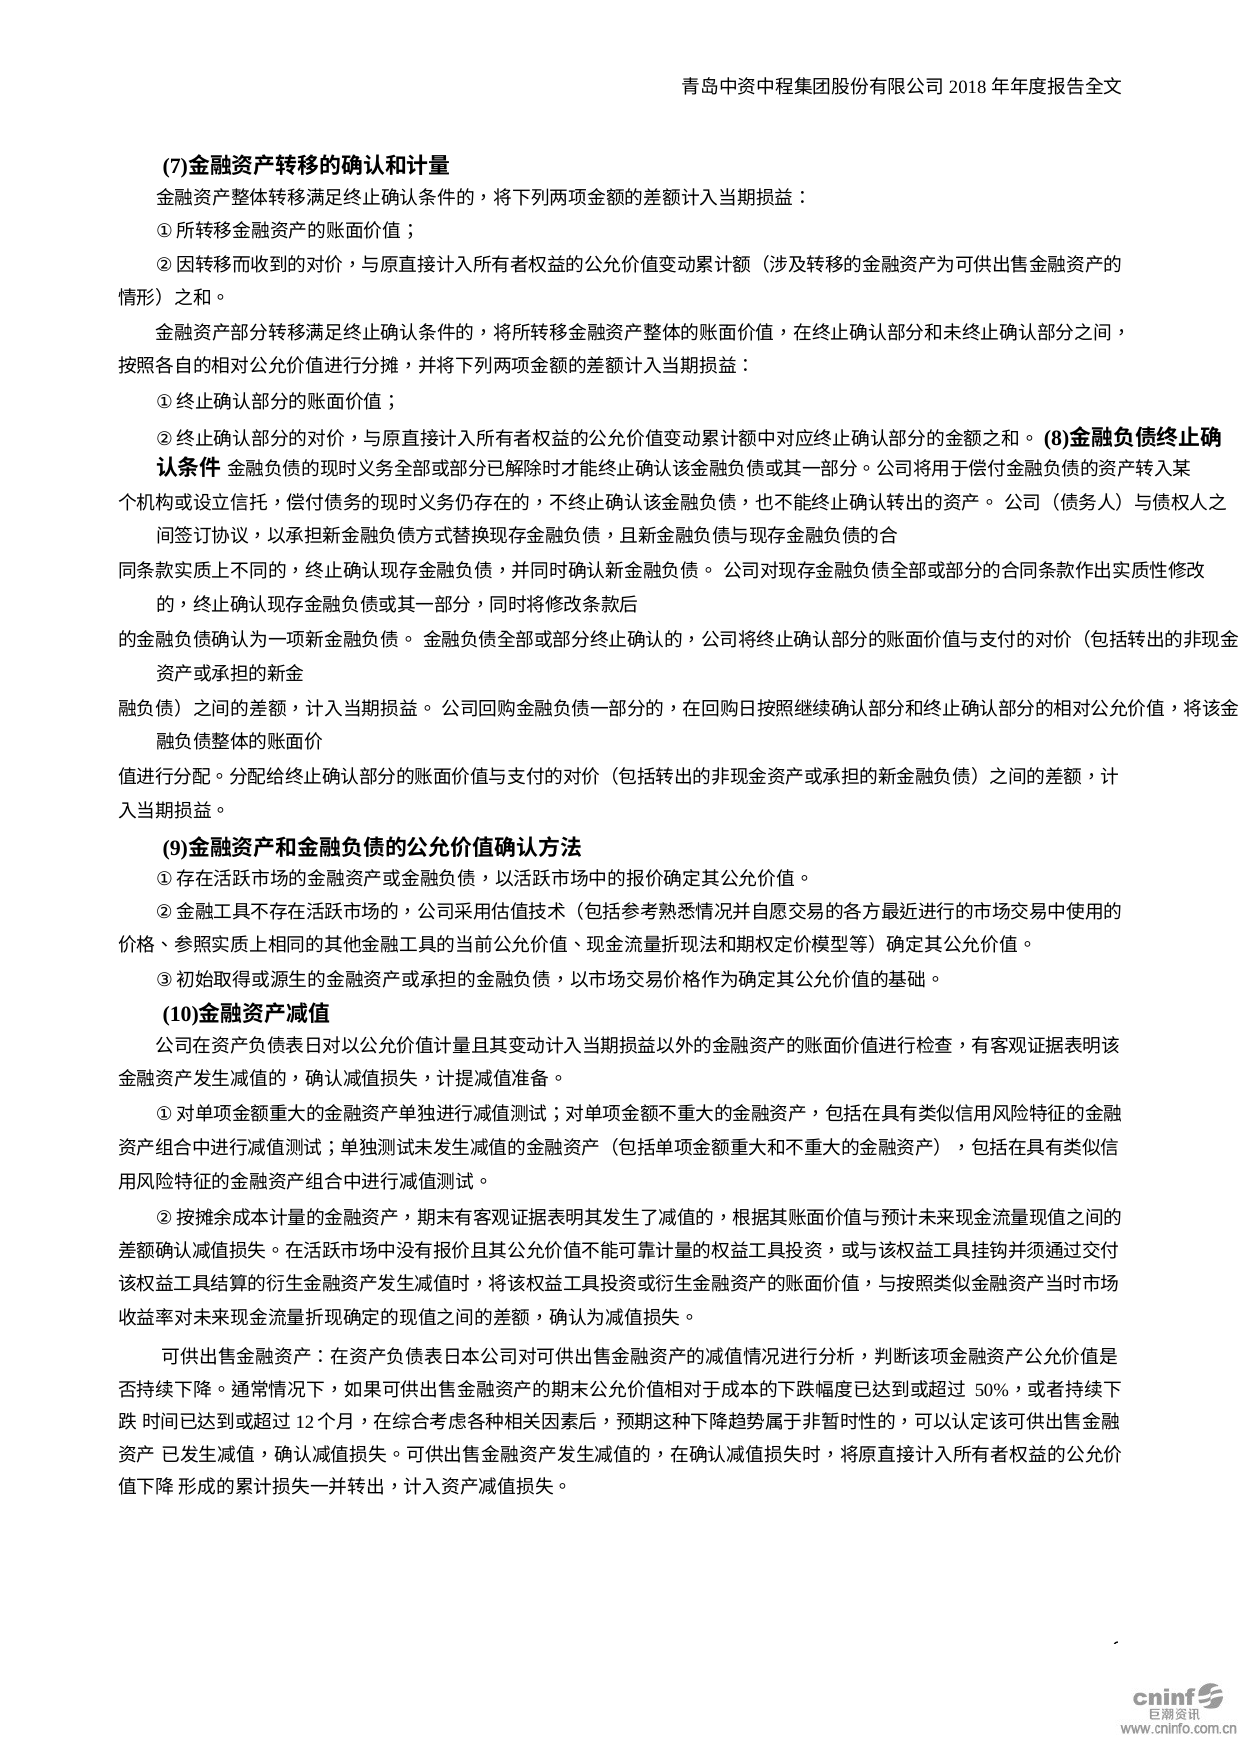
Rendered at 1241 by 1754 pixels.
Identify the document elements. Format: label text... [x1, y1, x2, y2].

text ②金融工具不存在活跃市场的，公司采用估值技术（包括参考熟悉情况并自愿交易的各方最近进行的市场交易中使用的 价格、参照实质上相同的其他金融工具的当前公允价值、现金流量折现法和期权定价模型等）确定其公允价值。 [118, 898, 1122, 957]
text 金融资产整体转移满足终止确认条件的，将下列两项金额的差额计入当期损益： [156, 184, 1240, 209]
text ①所转移金融资产的账面价值； [156, 217, 1240, 243]
subtitle (10)金融资产减值 [162, 991, 1240, 1028]
subtitle (9)金融资产和金融负债的公允价值确认方法 [162, 830, 1240, 861]
text 公司在资产负债表日对以公允价值计量且其变动计入当期损益以外的金融资产的账面价值进行检查，有客观证据表明该 金融资产发生减值的，确认减值损失，计提减值准备。 [118, 1032, 1122, 1091]
picture [1115, 1680, 1240, 1737]
text 融负债）之间的差额，计入当期损益。 公司回购金融负债一部分的，在回购日按照继续确认部分和终止确认部分的相对公允价值，将该金融负债整体的账面价 [118, 695, 1240, 754]
text ①对单项金额重大的金融资产单独进行减值测试；对单项金额不重大的金融资产，包括在具有类似信用风险特征的金融 资产组合中进行减值测试；单独测试未发生减值的金融资产（包括单项金额重大和不重大的金融资产），包括在具有类似信 用风险特征的金融资产组合中进行减值测试。 [118, 1101, 1122, 1194]
text 的金融负债确认为一项新金融负债。 金融负债全部或部分终止确认的，公司将终止确认部分的账面价值与支付的对价（包括转出的非现金资产或承担的新金 [118, 626, 1240, 685]
text 个机构或设立信托，偿付债务的现时义务仍存在的，不终止确认该金融负债，也不能终止确认转出的资产。 公司（债务人）与债权人之间签订协议，以承担新金融负债方式替换现存金融负债，且新金融负债与现存金融负债的合 [118, 489, 1240, 548]
text 值进行分配。分配给终止确认部分的账面价值与支付的对价（包括转出的非现金资产或承担的新金融负债）之间的差额，计 入当期损益。 [118, 764, 1124, 823]
subtitle (7)金融资产转移的确认和计量 [162, 146, 1240, 180]
text ①存在活跃市场的金融资产或金融负债，以活跃市场中的报价确定其公允价值。 [156, 865, 1240, 890]
text ②终止确认部分的对价，与原直接计入所有者权益的公允价值变动累计额中对应终止确认部分的金额之和。 (8)金融负债终止确认条件 金融负债的现时义务全部或部分已解除时才能终止确认该金融负债或其一部分。公司将用于偿付金融负债的资产转入某 [156, 422, 1240, 481]
text 可供出售金融资产：在资产负债表日本公司对可供出售金融资产的减值情况进行分析，判断该项金融资产公允价值是 否持续下降。通常情况下，如果可供出售金融资产的期末公允价值相对于成本的下跌幅度已达到或超过50%，或者持续下跌 时间已达到或超过12个月，在综合考虑各种相关因素后，预期这种下降趋势属于非暂时性的，可以认定该可供出售金融资产 已发生减值，确认减值损失。可供出售金融资产发生减值的，在确认减值损失时，将原直接计入所有者权益的公允价值下降 形成的累计损失一并转出，计入资产减值损失。 [118, 1343, 1122, 1499]
text ②因转移而收到的对价，与原直接计入所有者权益的公允价值变动累计额（涉及转移的金融资产为可供出售金融资产的 情形）之和。 [118, 251, 1122, 310]
text ③初始取得或源生的金融资产或承担的金融负债，以市场交易价格作为确定其公允价值的基础。 [156, 967, 1240, 991]
text ①终止确认部分的账面价值； [156, 388, 1240, 414]
text 金融资产部分转移满足终止确认条件的，将所转移金融资产整体的账面价值，在终止确认部分和未终止确认部分之间， 按照各自的相对公允价值进行分摊，并将下列两项金额的差额计入当期损益： [118, 319, 1131, 378]
text 同条款实质上不同的，终止确认现存金融负债，并同时确认新金融负债。 公司对现存金融负债全部或部分的合同条款作出实质性修改的，终止确认现存金融负债或其一部分，同时将修改条款后 [118, 558, 1240, 617]
text ②按摊余成本计量的金融资产，期末有客观证据表明其发生了减值的，根据其账面价值与预计未来现金流量现值之间的 差额确认减值损失。在活跃市场中没有报价且其公允价值不能可靠计量的权益工具投资，或与该权益工具挂钩并须通过交付 该权益工具结算的衍生金融资产发生减值时，将该权益工具投资或衍生金融资产的账面价值，与按照类似金融资产当时市场 收益率对未来现金流量折现确定的现值之间的差额，确认为减值损失。 [118, 1204, 1122, 1329]
